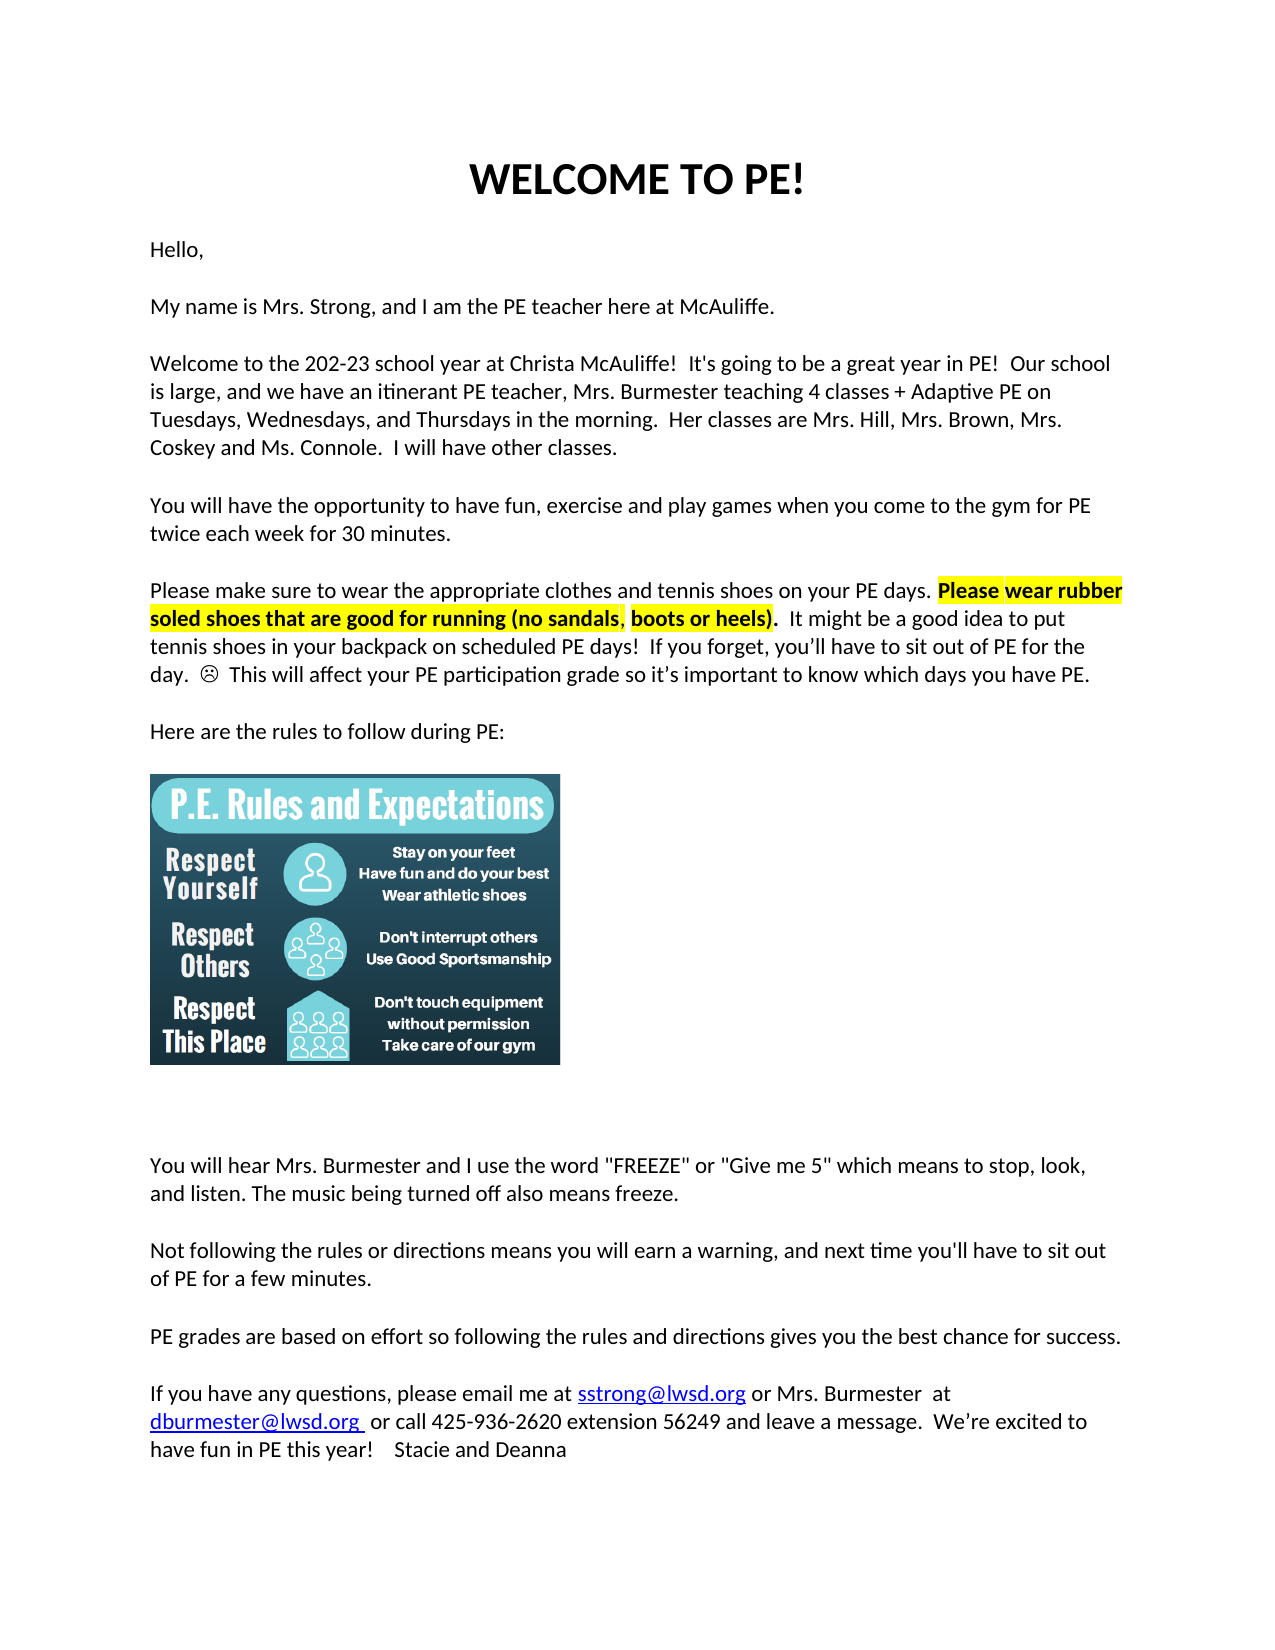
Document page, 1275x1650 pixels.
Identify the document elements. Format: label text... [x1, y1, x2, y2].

text You will have the opportunity to have fun, exercise and play games when you come to the gym for PE twice each week for 30 minutes. [150, 491, 1125, 547]
text Not following the rules or directions means you will earn a warning, and next time you'll have to sit out of PE for a few minutes. [150, 1237, 1125, 1293]
text Welcome to the 202-23 school year at Christa McAuliffe! It's going to be a great year in PE! Our school is large, and we have an itinerant PE teacher, Mrs. Burmester teaching 4 classes + Adaptive PE on Tuesdays, Wednesdays, and Thursdays in the morning. Her classes are Mrs. Hill, Mrs. Brown, Mrs. Coskey and Ms. Connole. I will have other classes. [150, 349, 1125, 462]
text Hello, [150, 235, 1125, 263]
picture [150, 774, 561, 1065]
text If you have any questions, please email me at sstrong@lwsd.org or Mrs. Burmester at dburmester@lwsd.org or call 425-936-2620 extension 56249 and leave a message. We’re excited to have fun in PE this year! Stacie and Deanna [150, 1379, 1125, 1463]
text PE grades are based on effort so following the rules and directions gives you the best chance for success. [150, 1322, 1125, 1350]
text Here are the rules to follow during PE: [150, 717, 1125, 745]
text My name is Mrs. Strong, and I am the PE teacher here at McAuliffe. [150, 292, 1125, 320]
text WELCOME TO PE! [150, 150, 1125, 206]
text Please make sure to wear the appropriate clothes and tennis shoes on your PE days. Please wear rubber soled shoes that are good for running (no sandals, boots or heels). It might be a good idea to put tennis shoes in your backpack on scheduled PE days! If you forget, you’ll have to sit out of PE for the day. This will affect your PE participation grade so it’s important to know which days you have PE. [150, 576, 1125, 688]
text You will hear Mrs. Burmester and I use the word "FREEZE" or "Give me 5" which means to stop, look, and listen. The music being turned off also means freeze. [150, 1151, 1125, 1207]
